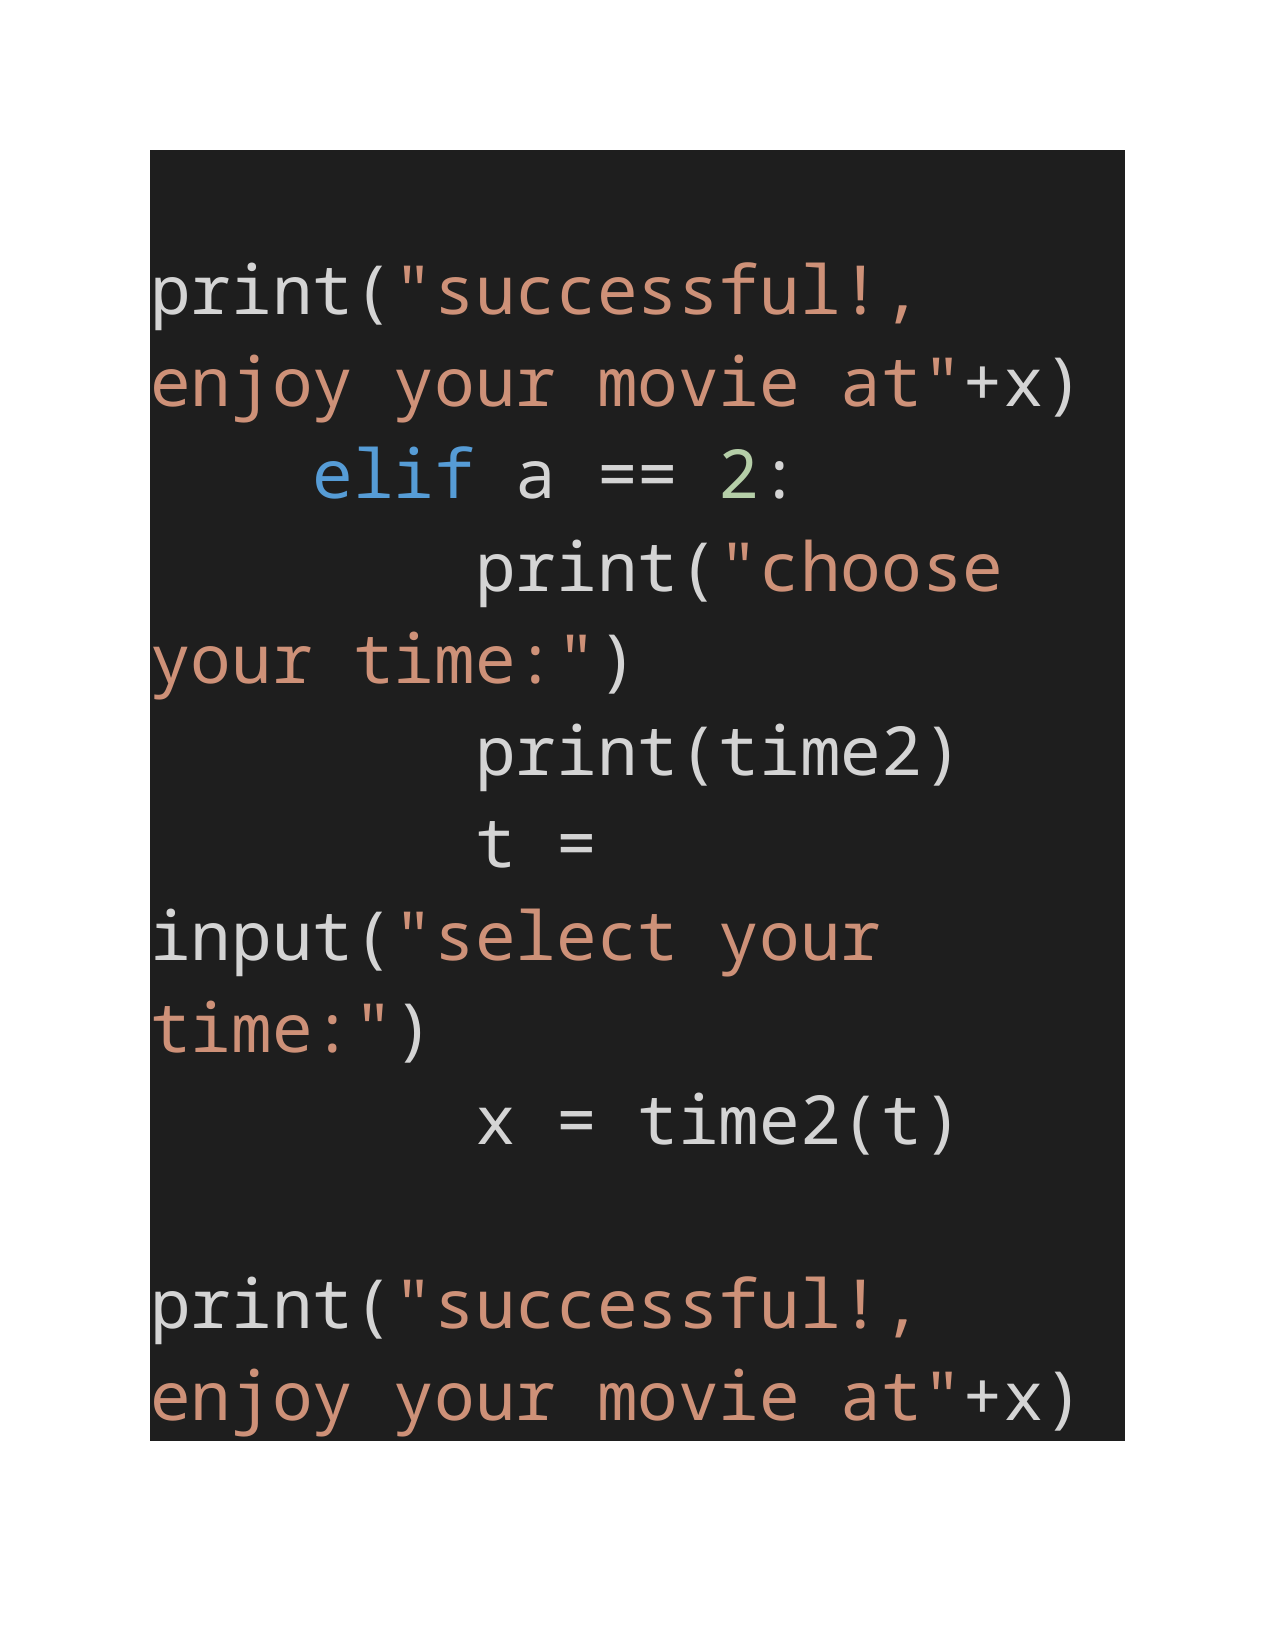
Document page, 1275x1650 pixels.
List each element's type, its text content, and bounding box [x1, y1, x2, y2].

text elif a == 2: [150, 427, 1125, 519]
text print("choose your time:") [150, 519, 1125, 703]
text print("successful!, enjoy your movie at"+x) [150, 150, 1125, 427]
text print(time2) [150, 703, 1125, 795]
text x = time2(t) [150, 1072, 1125, 1164]
text t = input("select your time:") [150, 795, 1125, 1072]
text print("successful!, enjoy your movie at"+x) [150, 1164, 1125, 1441]
